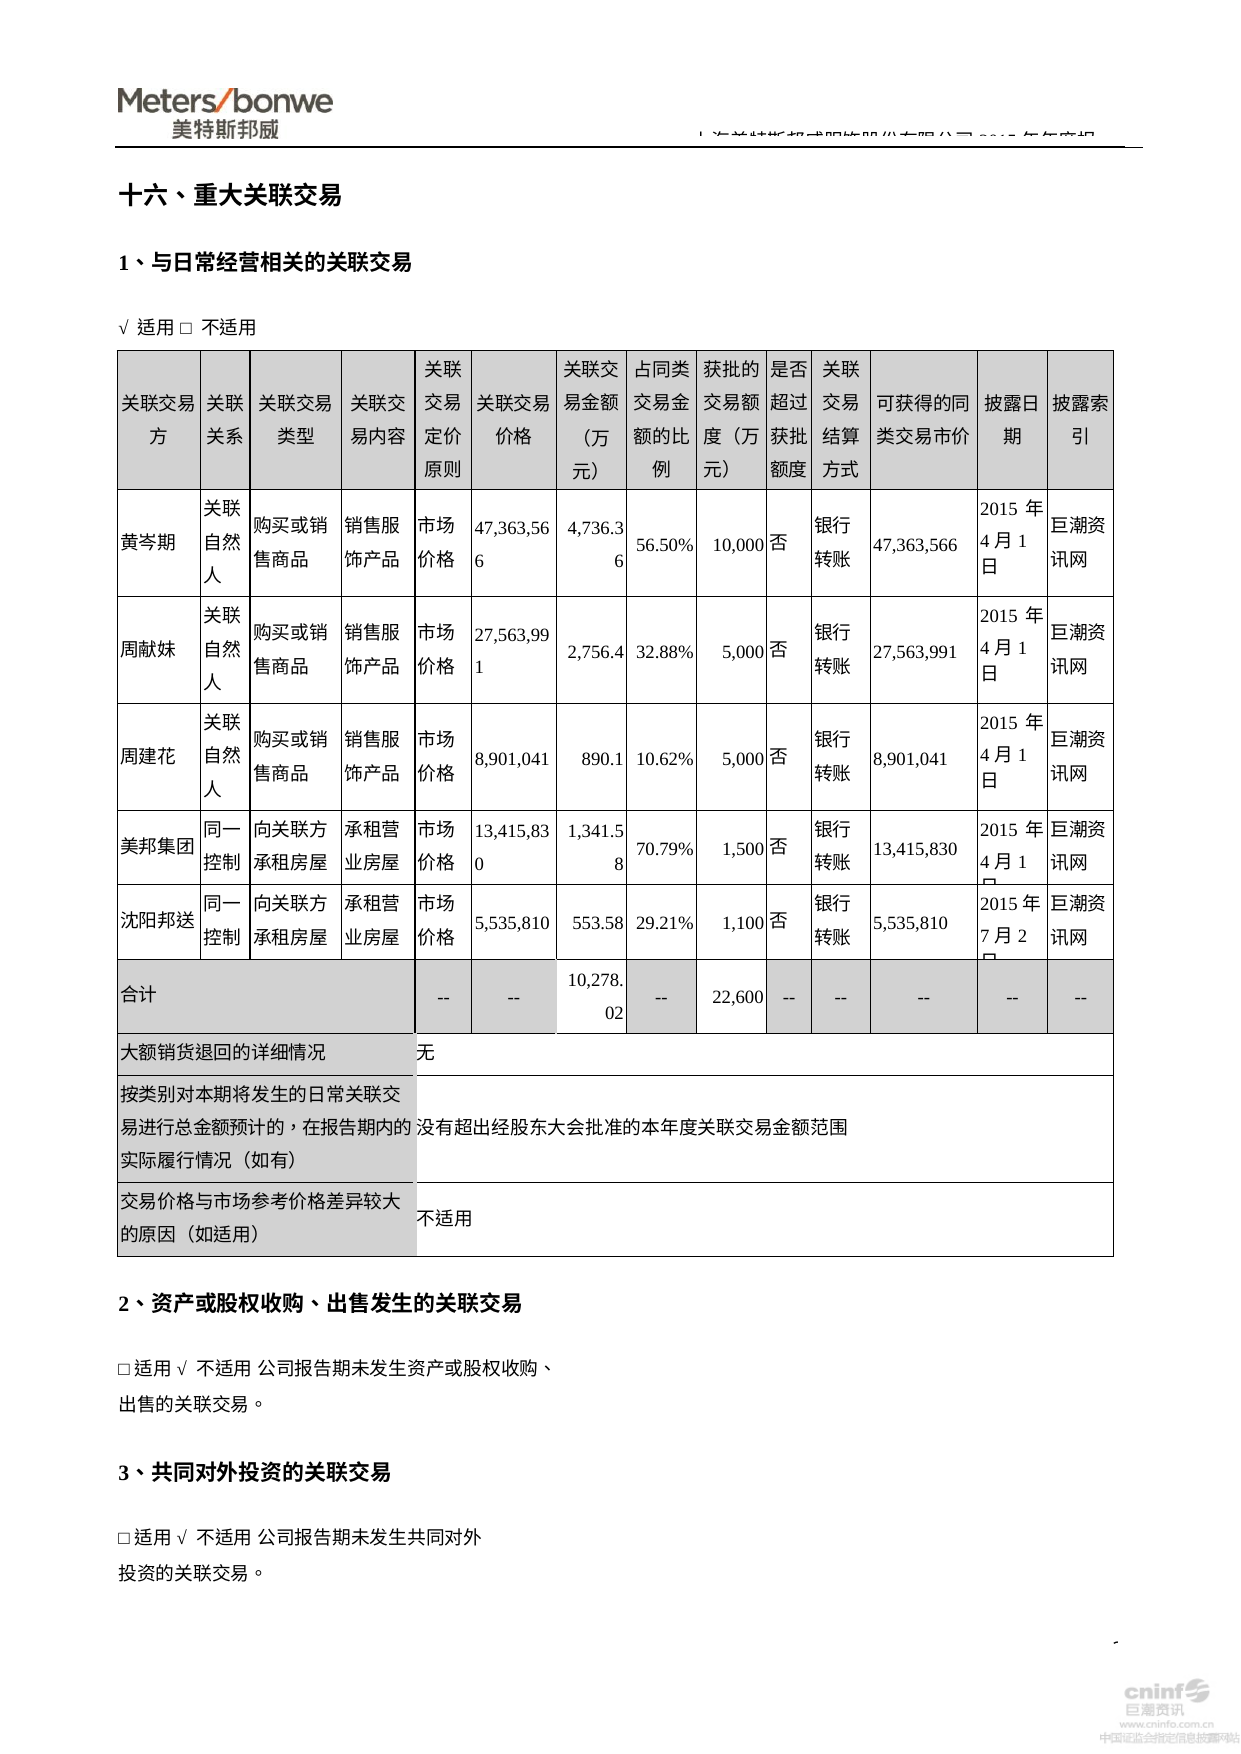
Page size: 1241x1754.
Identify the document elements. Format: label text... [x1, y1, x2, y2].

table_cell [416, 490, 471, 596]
subtitle 2、资产或股权收购、出售发生的关联交易 [118, 1288, 1240, 1318]
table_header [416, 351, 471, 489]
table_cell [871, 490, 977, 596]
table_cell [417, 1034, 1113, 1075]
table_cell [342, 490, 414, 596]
picture [118, 88, 333, 139]
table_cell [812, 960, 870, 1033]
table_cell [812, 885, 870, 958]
subtitle 十六、重大关联交易 [118, 178, 1240, 212]
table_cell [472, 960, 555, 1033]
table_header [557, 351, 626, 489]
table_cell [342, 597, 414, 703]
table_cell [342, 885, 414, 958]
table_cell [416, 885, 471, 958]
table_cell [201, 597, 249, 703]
text √ 适用 □ 不适用 [118, 314, 1240, 340]
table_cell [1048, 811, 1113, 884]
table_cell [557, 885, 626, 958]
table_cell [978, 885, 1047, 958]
text □ 适用 √ 不适用 公司报告期未发生资产或股权收购、出售的关联交易。 [118, 1355, 570, 1417]
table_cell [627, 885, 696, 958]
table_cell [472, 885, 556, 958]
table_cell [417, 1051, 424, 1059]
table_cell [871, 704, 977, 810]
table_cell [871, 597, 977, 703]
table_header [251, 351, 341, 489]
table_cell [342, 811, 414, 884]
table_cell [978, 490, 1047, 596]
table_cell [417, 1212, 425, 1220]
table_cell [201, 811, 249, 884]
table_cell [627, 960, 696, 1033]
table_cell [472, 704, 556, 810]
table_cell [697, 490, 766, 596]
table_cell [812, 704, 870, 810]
picture [1099, 1673, 1241, 1754]
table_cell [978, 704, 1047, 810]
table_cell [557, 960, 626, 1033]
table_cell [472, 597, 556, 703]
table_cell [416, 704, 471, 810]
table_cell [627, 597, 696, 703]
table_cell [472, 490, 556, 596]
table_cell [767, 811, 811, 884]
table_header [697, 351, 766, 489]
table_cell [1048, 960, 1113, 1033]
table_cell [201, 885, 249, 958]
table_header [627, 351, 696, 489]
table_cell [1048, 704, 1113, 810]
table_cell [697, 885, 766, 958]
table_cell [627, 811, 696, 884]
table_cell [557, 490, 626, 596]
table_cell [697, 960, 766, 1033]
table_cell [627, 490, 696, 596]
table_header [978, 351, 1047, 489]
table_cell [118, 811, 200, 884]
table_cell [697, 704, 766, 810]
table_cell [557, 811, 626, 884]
subtitle 1、与日常经营相关的关联交易 [118, 247, 1240, 277]
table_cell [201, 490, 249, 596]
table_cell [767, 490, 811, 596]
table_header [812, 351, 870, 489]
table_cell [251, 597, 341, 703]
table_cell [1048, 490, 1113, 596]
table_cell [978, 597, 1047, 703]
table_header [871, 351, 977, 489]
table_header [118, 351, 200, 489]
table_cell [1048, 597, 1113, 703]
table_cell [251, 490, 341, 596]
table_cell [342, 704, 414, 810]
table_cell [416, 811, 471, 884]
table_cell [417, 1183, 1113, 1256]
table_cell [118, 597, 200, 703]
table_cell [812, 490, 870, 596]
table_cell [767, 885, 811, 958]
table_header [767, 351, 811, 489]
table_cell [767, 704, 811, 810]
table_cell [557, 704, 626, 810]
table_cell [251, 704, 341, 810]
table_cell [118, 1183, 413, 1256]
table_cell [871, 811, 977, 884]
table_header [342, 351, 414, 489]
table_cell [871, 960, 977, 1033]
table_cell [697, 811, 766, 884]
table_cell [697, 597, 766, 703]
subtitle 3、共同对外投资的关联交易 [118, 1457, 1240, 1487]
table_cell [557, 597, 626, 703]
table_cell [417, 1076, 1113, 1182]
text □ 适用 √ 不适用 公司报告期未发生共同对外投资的关联交易。 [118, 1524, 495, 1586]
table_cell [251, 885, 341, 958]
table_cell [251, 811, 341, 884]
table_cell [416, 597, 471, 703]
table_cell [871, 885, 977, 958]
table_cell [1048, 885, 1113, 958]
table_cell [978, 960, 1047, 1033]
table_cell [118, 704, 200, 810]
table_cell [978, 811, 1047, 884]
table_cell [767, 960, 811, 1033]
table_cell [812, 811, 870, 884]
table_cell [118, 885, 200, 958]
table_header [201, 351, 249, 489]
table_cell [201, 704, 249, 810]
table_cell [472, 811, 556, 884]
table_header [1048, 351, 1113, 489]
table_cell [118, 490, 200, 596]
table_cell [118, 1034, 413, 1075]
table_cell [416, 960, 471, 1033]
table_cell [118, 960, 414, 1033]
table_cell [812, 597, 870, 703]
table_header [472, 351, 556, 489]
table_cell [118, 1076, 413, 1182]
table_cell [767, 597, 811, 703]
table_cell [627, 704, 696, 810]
